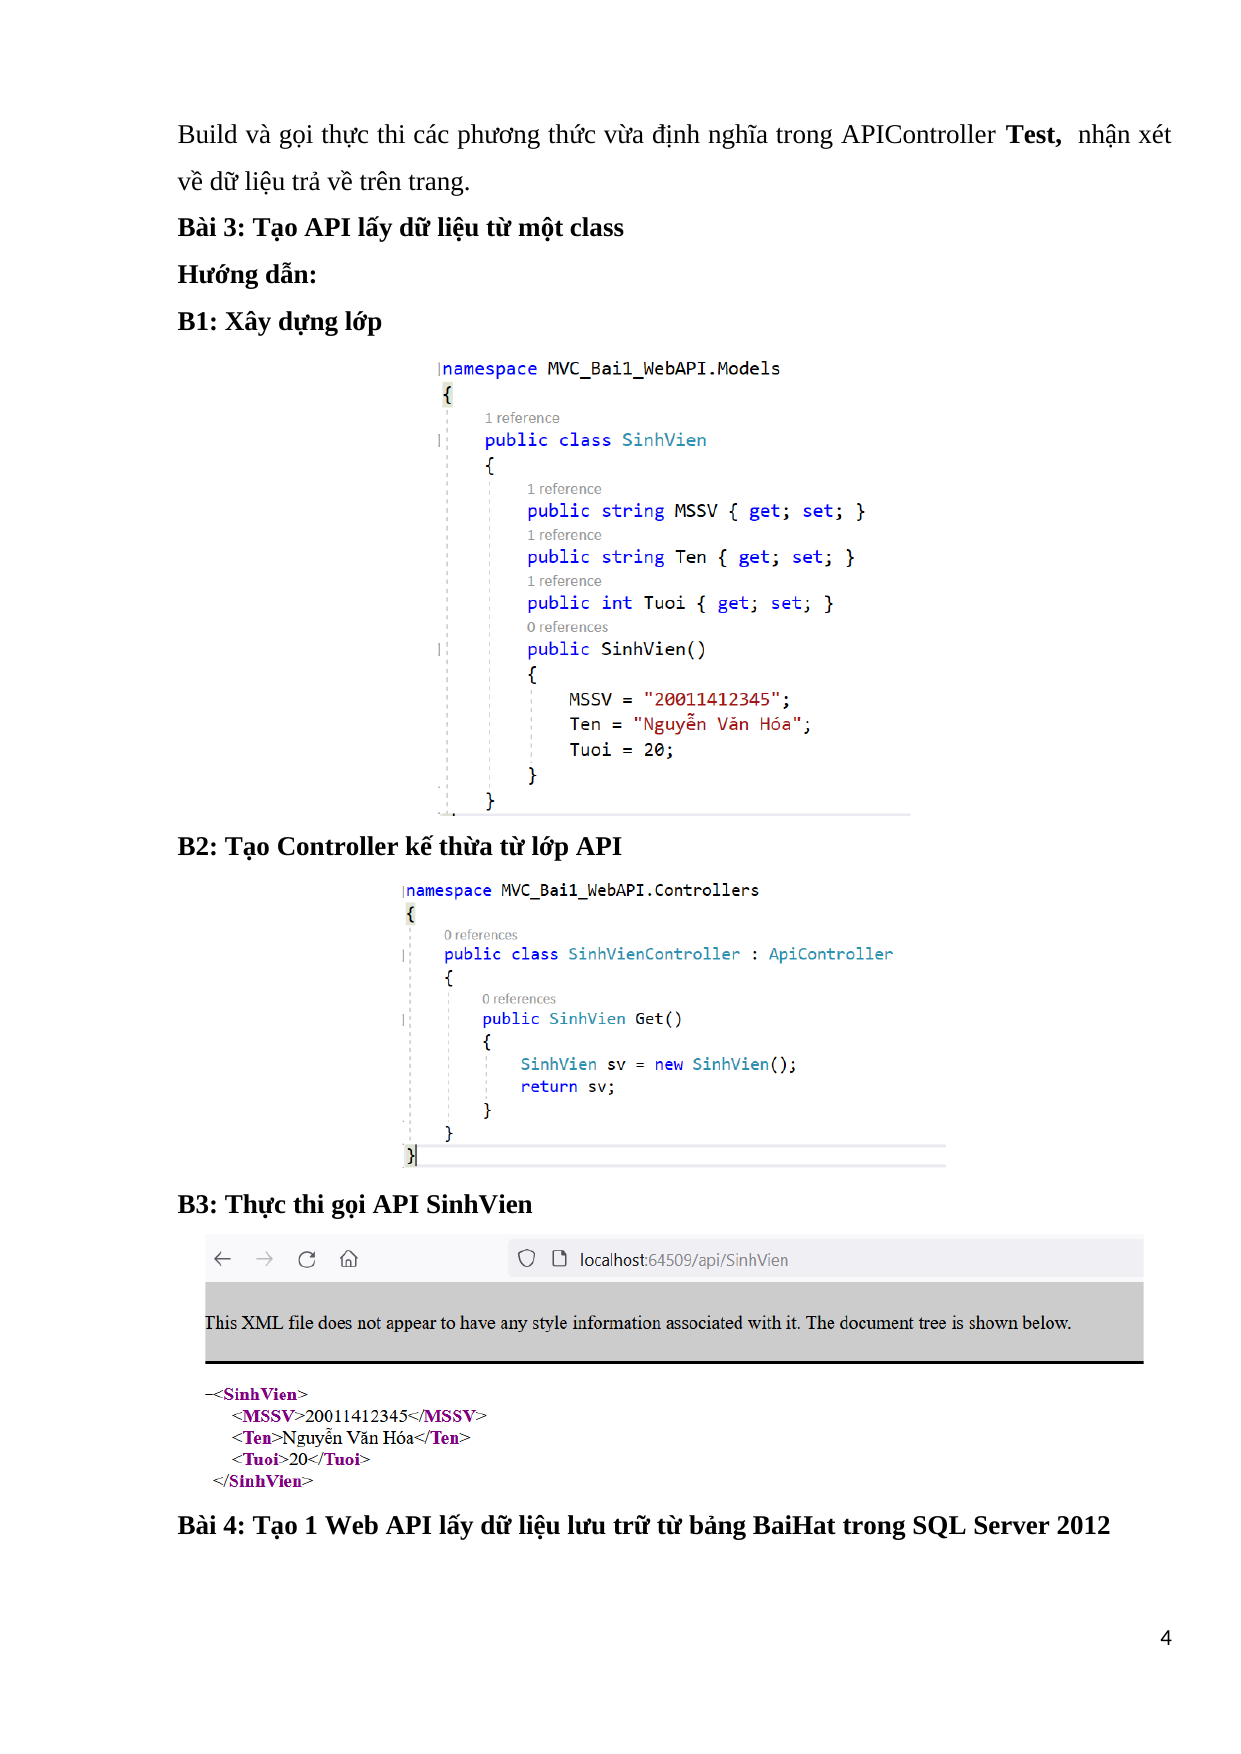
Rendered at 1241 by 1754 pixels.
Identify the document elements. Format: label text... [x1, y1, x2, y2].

text B1: Xây dựng lớp [177, 305, 1172, 336]
text Bài 4: Tạo 1 Web API lấy dữ liệu lưu trữ từ bảng BaiHat trong SQL Server 2012 [177, 1509, 1172, 1540]
picture [402, 876, 947, 1174]
text Bài 3: Tạo API lấy dữ liệu từ một class [177, 211, 1172, 243]
text B2: Tạo Controller kế thừa từ lớp API [177, 830, 1172, 861]
picture [205, 1234, 1144, 1495]
picture [438, 351, 911, 816]
text B3: Thực thi gọi API SinhVien [177, 1188, 1172, 1219]
text Build và gọi thực thi các phương thức vừa định nghĩa trong APIController Test, nhận xét về dữ liệu trả về trên trang. [177, 118, 1172, 196]
text Hướng dẫn: [177, 258, 1172, 289]
